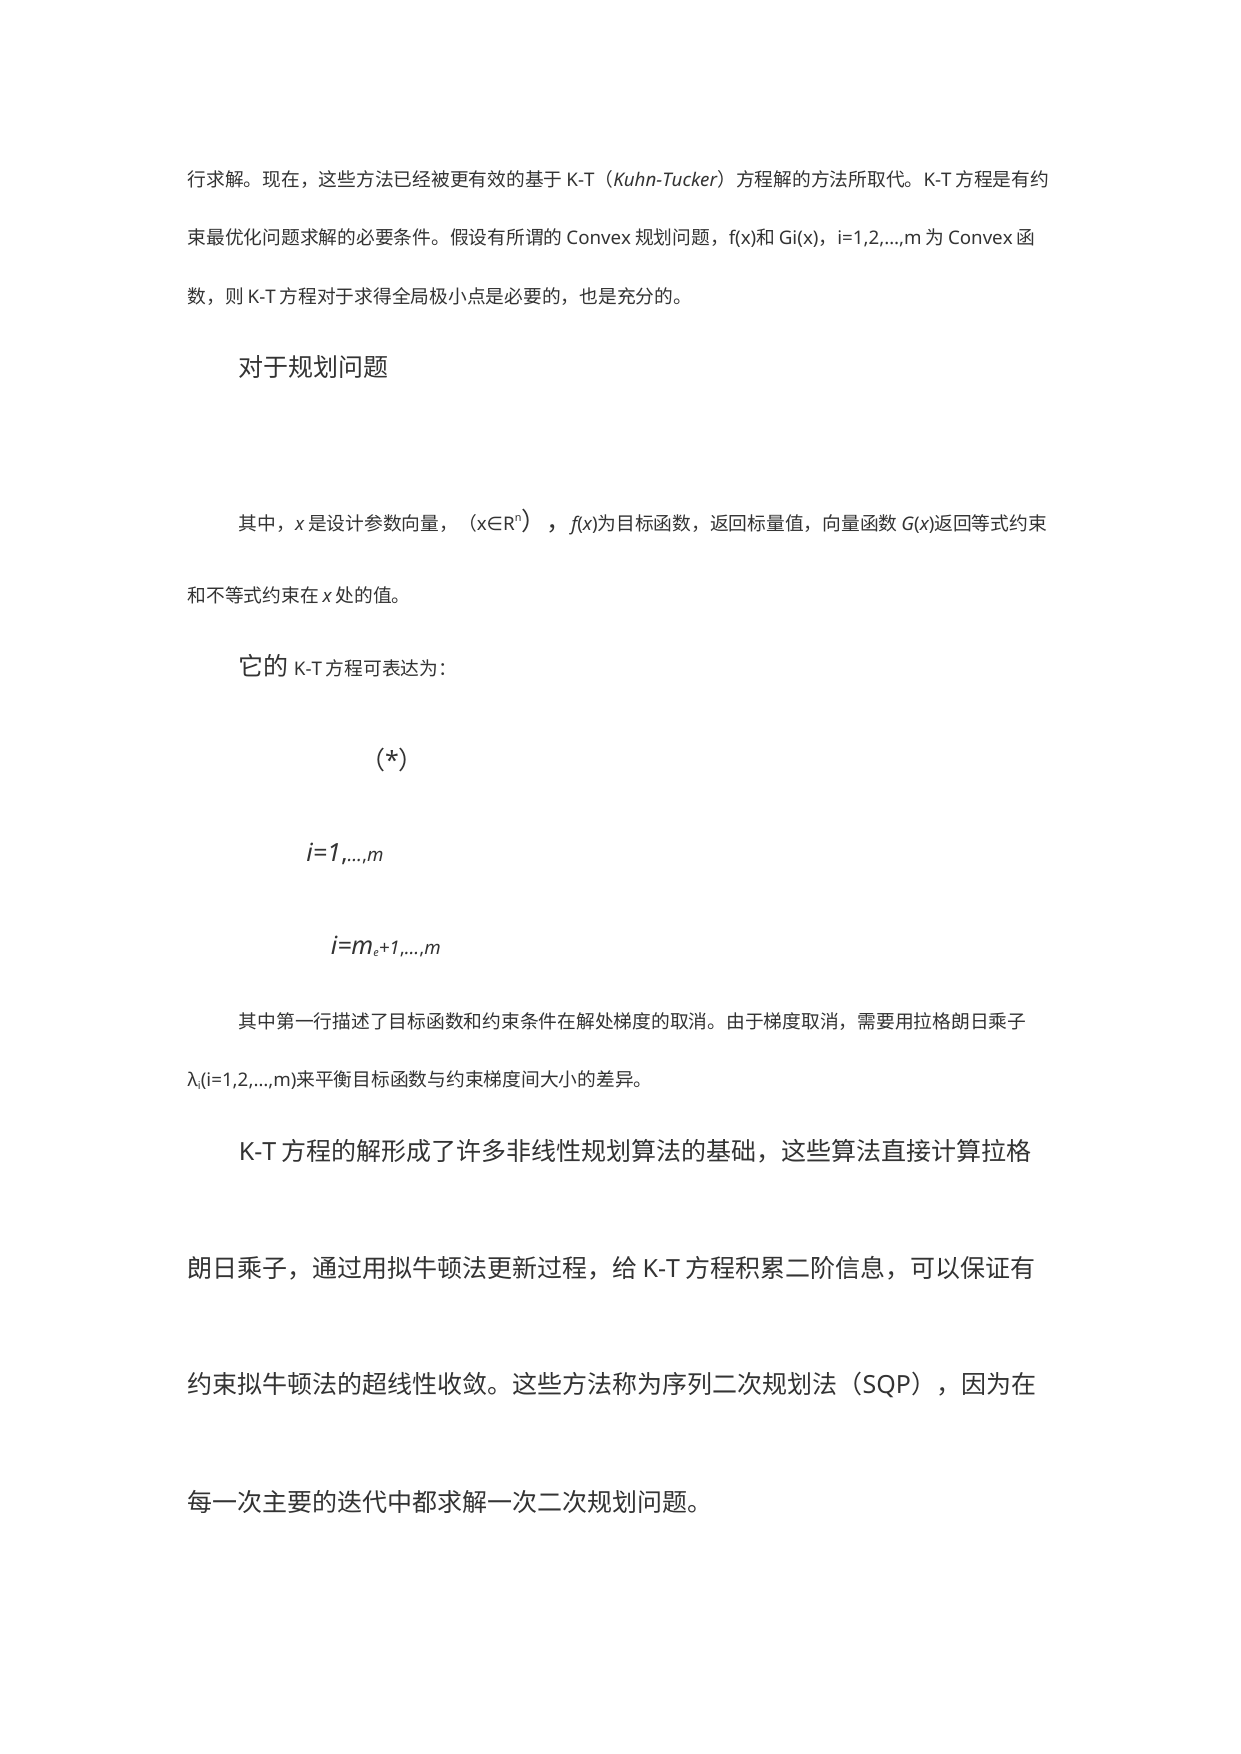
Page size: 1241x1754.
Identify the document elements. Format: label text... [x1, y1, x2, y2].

text 其中第一行描述了目标函数和约束条件在解处梯度的取消。由于梯度取消，需要用拉格朗日乘子λi(i=1,2,…,m)来平衡目标函数与约束梯度间大小的差异。 [187, 1004, 1053, 1095]
text i=me+1,…,m [187, 912, 1053, 977]
text 对于规划问题 [187, 333, 1053, 398]
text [187, 162, 1053, 311]
text 其中，x是设计参数向量，（x∈Rn），f(x)为目标函数，返回标量值，向量函数G(x)返回等式约束和不等式约束在x处的值。 [187, 487, 1053, 610]
text （*） [187, 726, 1053, 791]
text i=1,…,m [187, 820, 1053, 885]
text K-T方程的解形成了许多非线性规划算法的基础，这些算法直接计算拉格朗日乘子，通过用拟牛顿法更新过程，给K-T方程积累二阶信息，可以保证有约束拟牛顿法的超线性收敛。这些方法称为序列二次规划法（SQP），因为在每一次主要的迭代中都求解一次二次规划问题。 [187, 1117, 1053, 1533]
text 它的K-T方程可表达为： [187, 632, 1053, 697]
